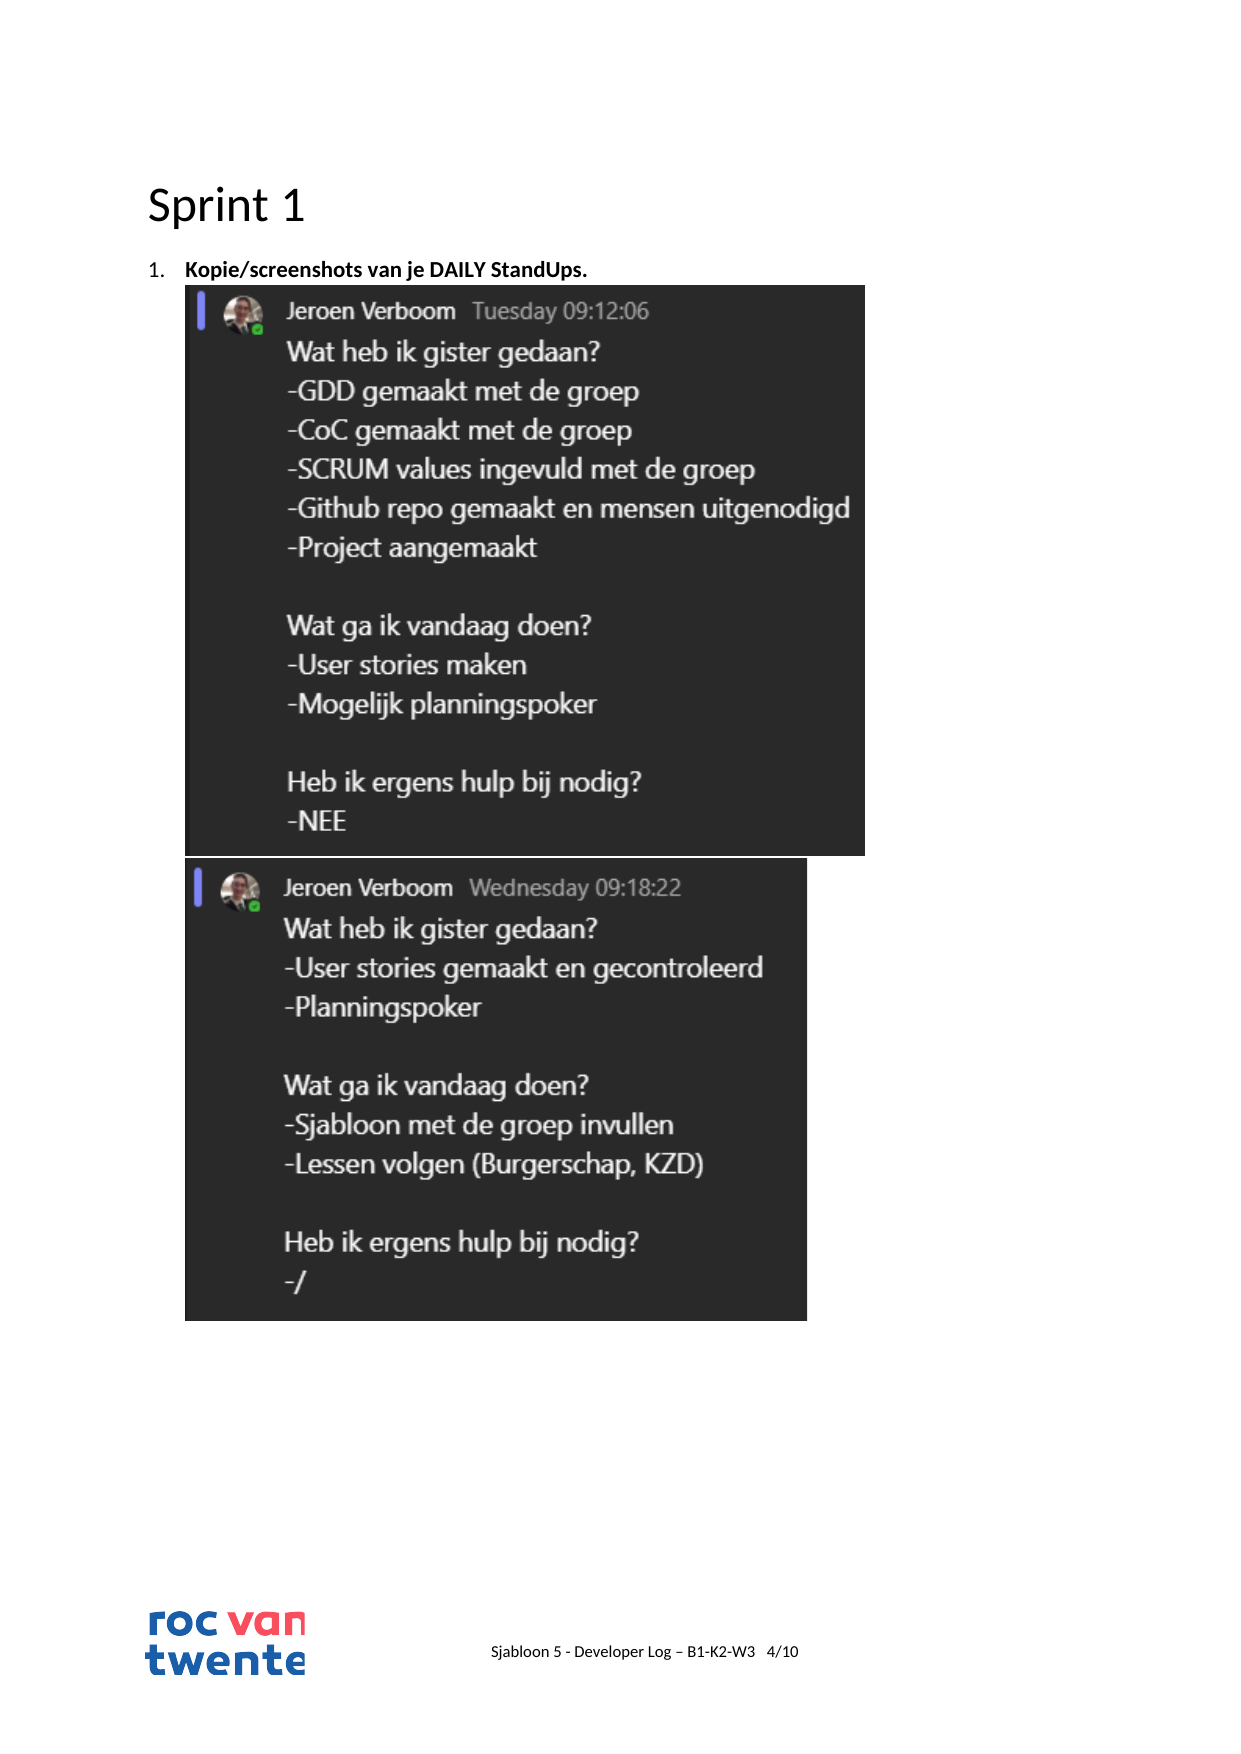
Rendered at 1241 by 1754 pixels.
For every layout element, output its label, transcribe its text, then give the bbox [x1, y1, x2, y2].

picture [185, 285, 865, 856]
picture [185, 858, 808, 1321]
picture [145, 1611, 305, 1674]
subtitle Sprint 1 [148, 173, 1093, 234]
